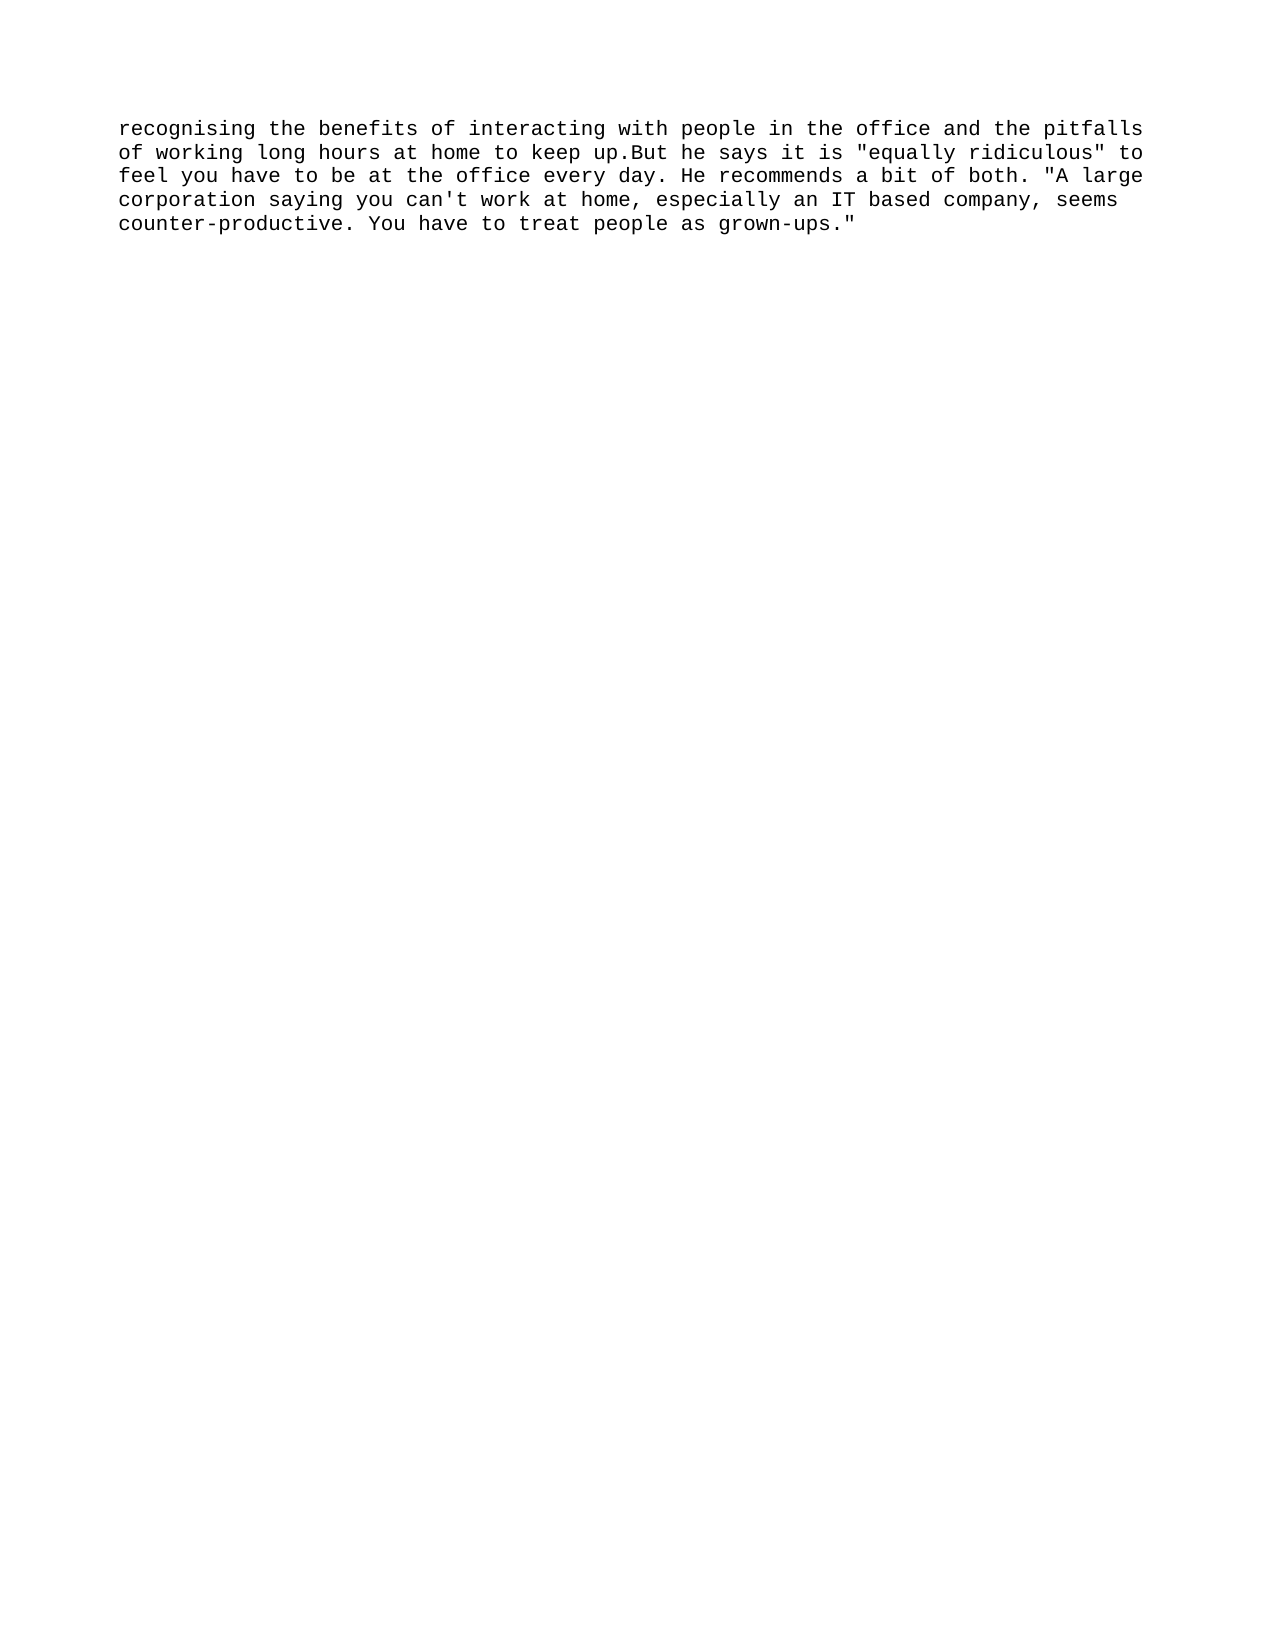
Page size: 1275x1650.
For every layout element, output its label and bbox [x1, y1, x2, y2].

text [118, 118, 1157, 236]
